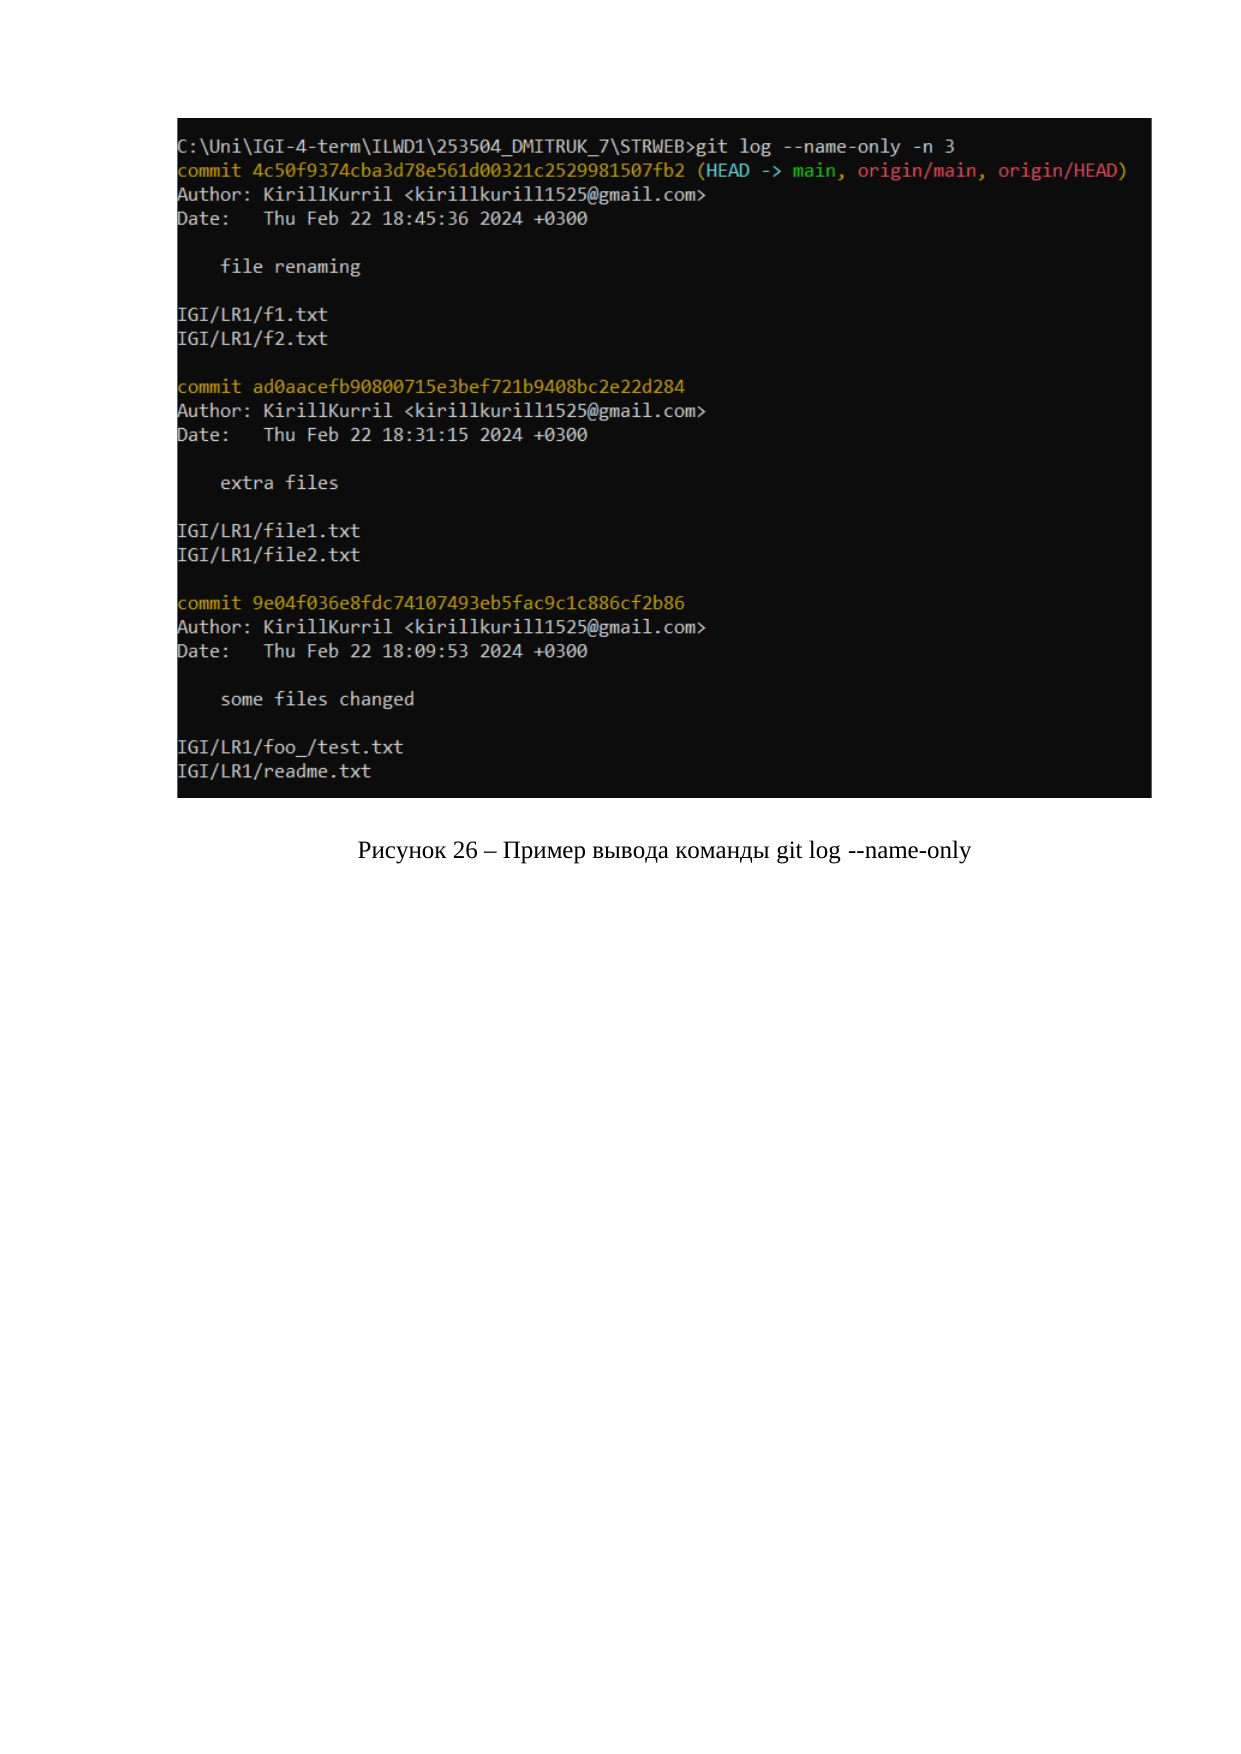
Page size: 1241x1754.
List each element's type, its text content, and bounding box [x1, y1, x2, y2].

picture [177, 118, 1152, 798]
text Рисунок 26 – Пример вывода команды git log --name-only [177, 835, 1152, 864]
